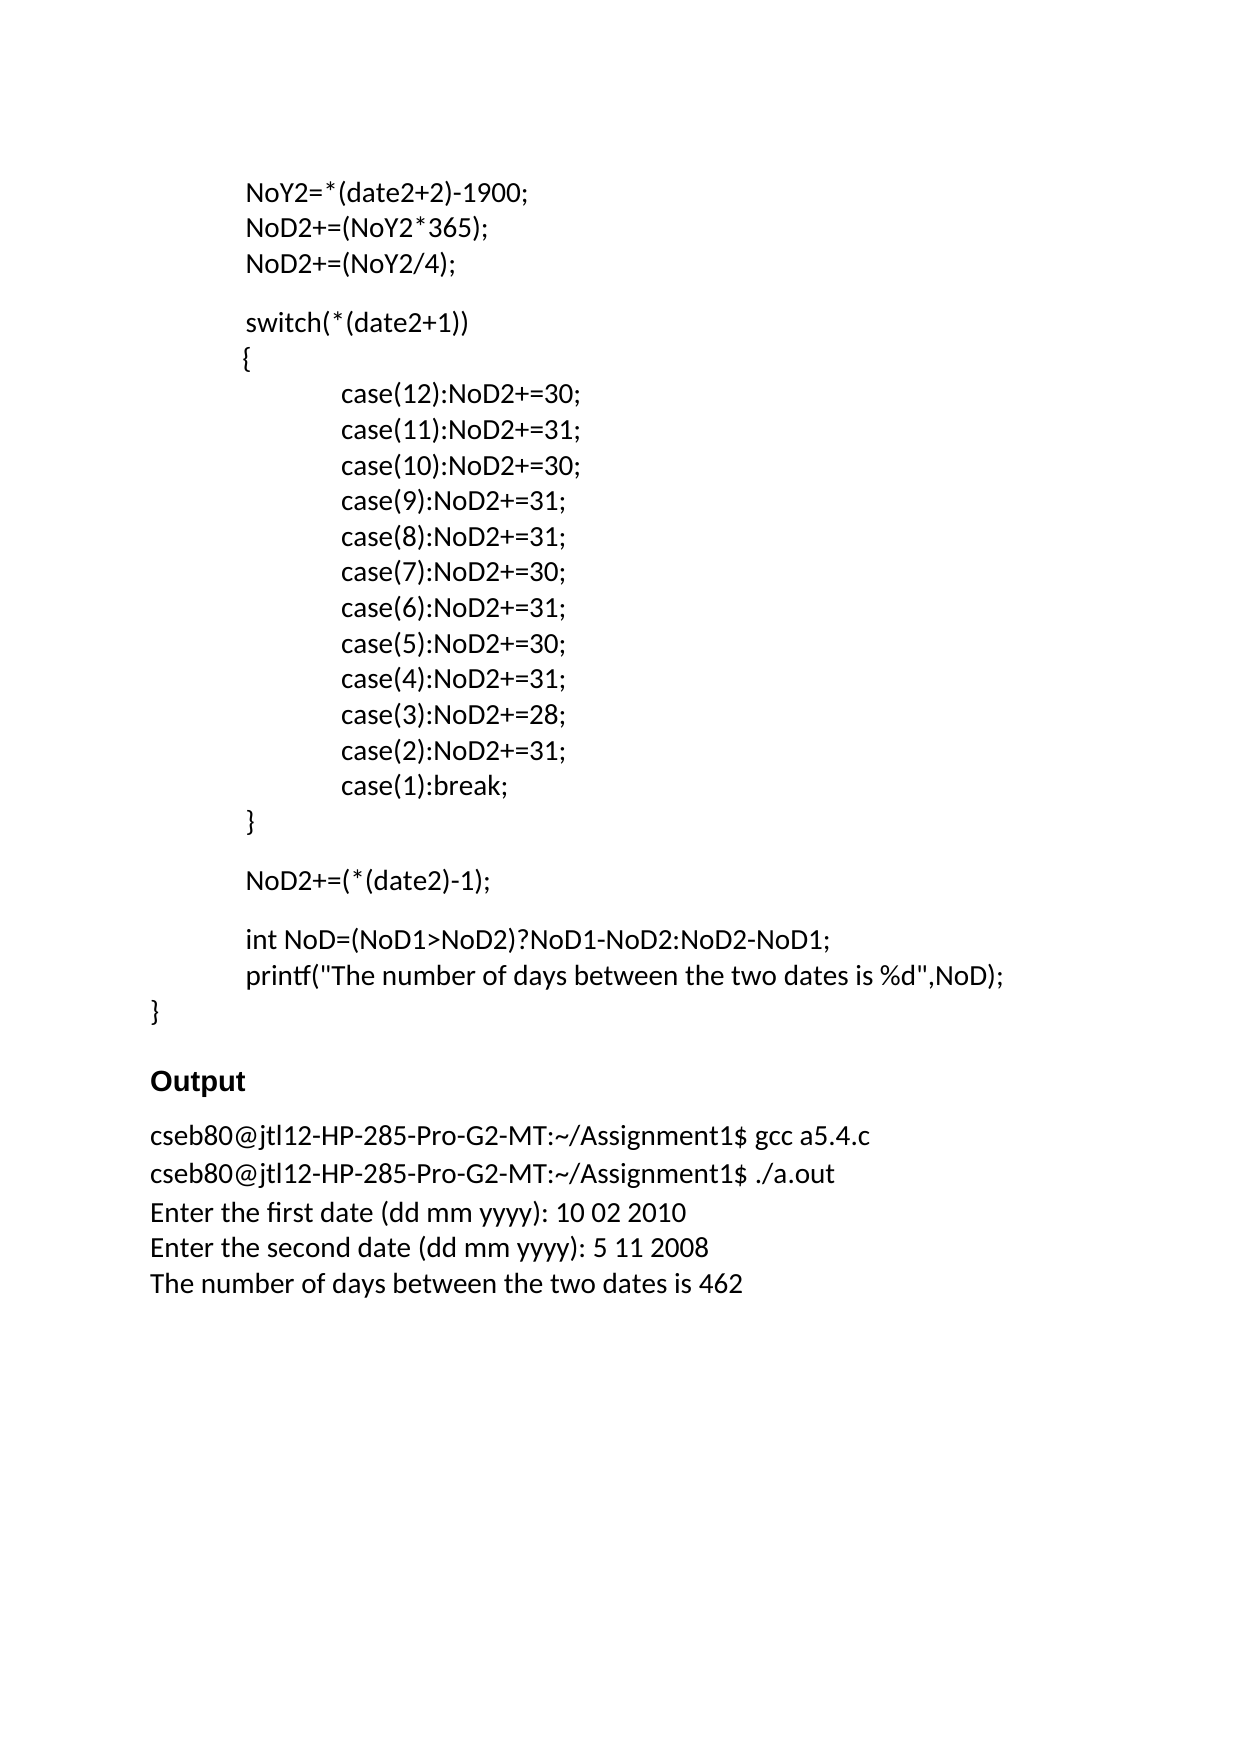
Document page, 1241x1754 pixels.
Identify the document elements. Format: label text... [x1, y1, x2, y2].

text case(2):NoD2+=31; [150, 732, 1090, 767]
text NoD2+=(NoY2/4); [150, 245, 1090, 281]
text case(5):NoD2+=30; [150, 625, 1090, 660]
text { [150, 340, 1090, 375]
text NoD2+=(NoY2*365); [150, 209, 1090, 245]
text case(3):NoD2+=28; [150, 696, 1090, 732]
text Enter the second date (dd mm yyyy): 5 11 2008 [150, 1229, 1090, 1265]
text case(1):break; [150, 767, 1090, 803]
text case(9):NoD2+=31; [150, 482, 1090, 518]
text NoY2=*(date2+2)-1900; [150, 174, 1090, 209]
text int NoD=(NoD1>NoD2)?NoD1-NoD2:NoD2-NoD1; [150, 921, 1090, 957]
text switch(*(date2+1)) [150, 304, 1090, 340]
text The number of days between the two dates is 462 [150, 1265, 1090, 1301]
text Enter the first date (dd mm yyyy): 10 02 2010 [150, 1194, 1090, 1229]
text case(6):NoD2+=31; [150, 589, 1090, 625]
text Output [150, 1064, 1090, 1097]
text cseb80@jtl12-HP-285-Pro-G2-MT:~/Assignment1$ gcc a5.4.c [150, 1117, 1090, 1152]
text cseb80@jtl12-HP-285-Pro-G2-MT:~/Assignment1$ ./a.out [150, 1155, 1090, 1191]
text case(7):NoD2+=30; [150, 553, 1090, 589]
text case(12):NoD2+=30; [150, 375, 1090, 411]
text case(4):NoD2+=31; [150, 660, 1090, 696]
text NoD2+=(*(date2)-1); [150, 862, 1090, 898]
text case(8):NoD2+=31; [150, 518, 1090, 553]
text case(11):NoD2+=31; [150, 411, 1090, 447]
text } [150, 803, 1090, 838]
text case(10):NoD2+=30; [150, 447, 1090, 482]
text } [150, 993, 1090, 1028]
text printf("The number of days between the two dates is %d",NoD); [150, 957, 1090, 993]
